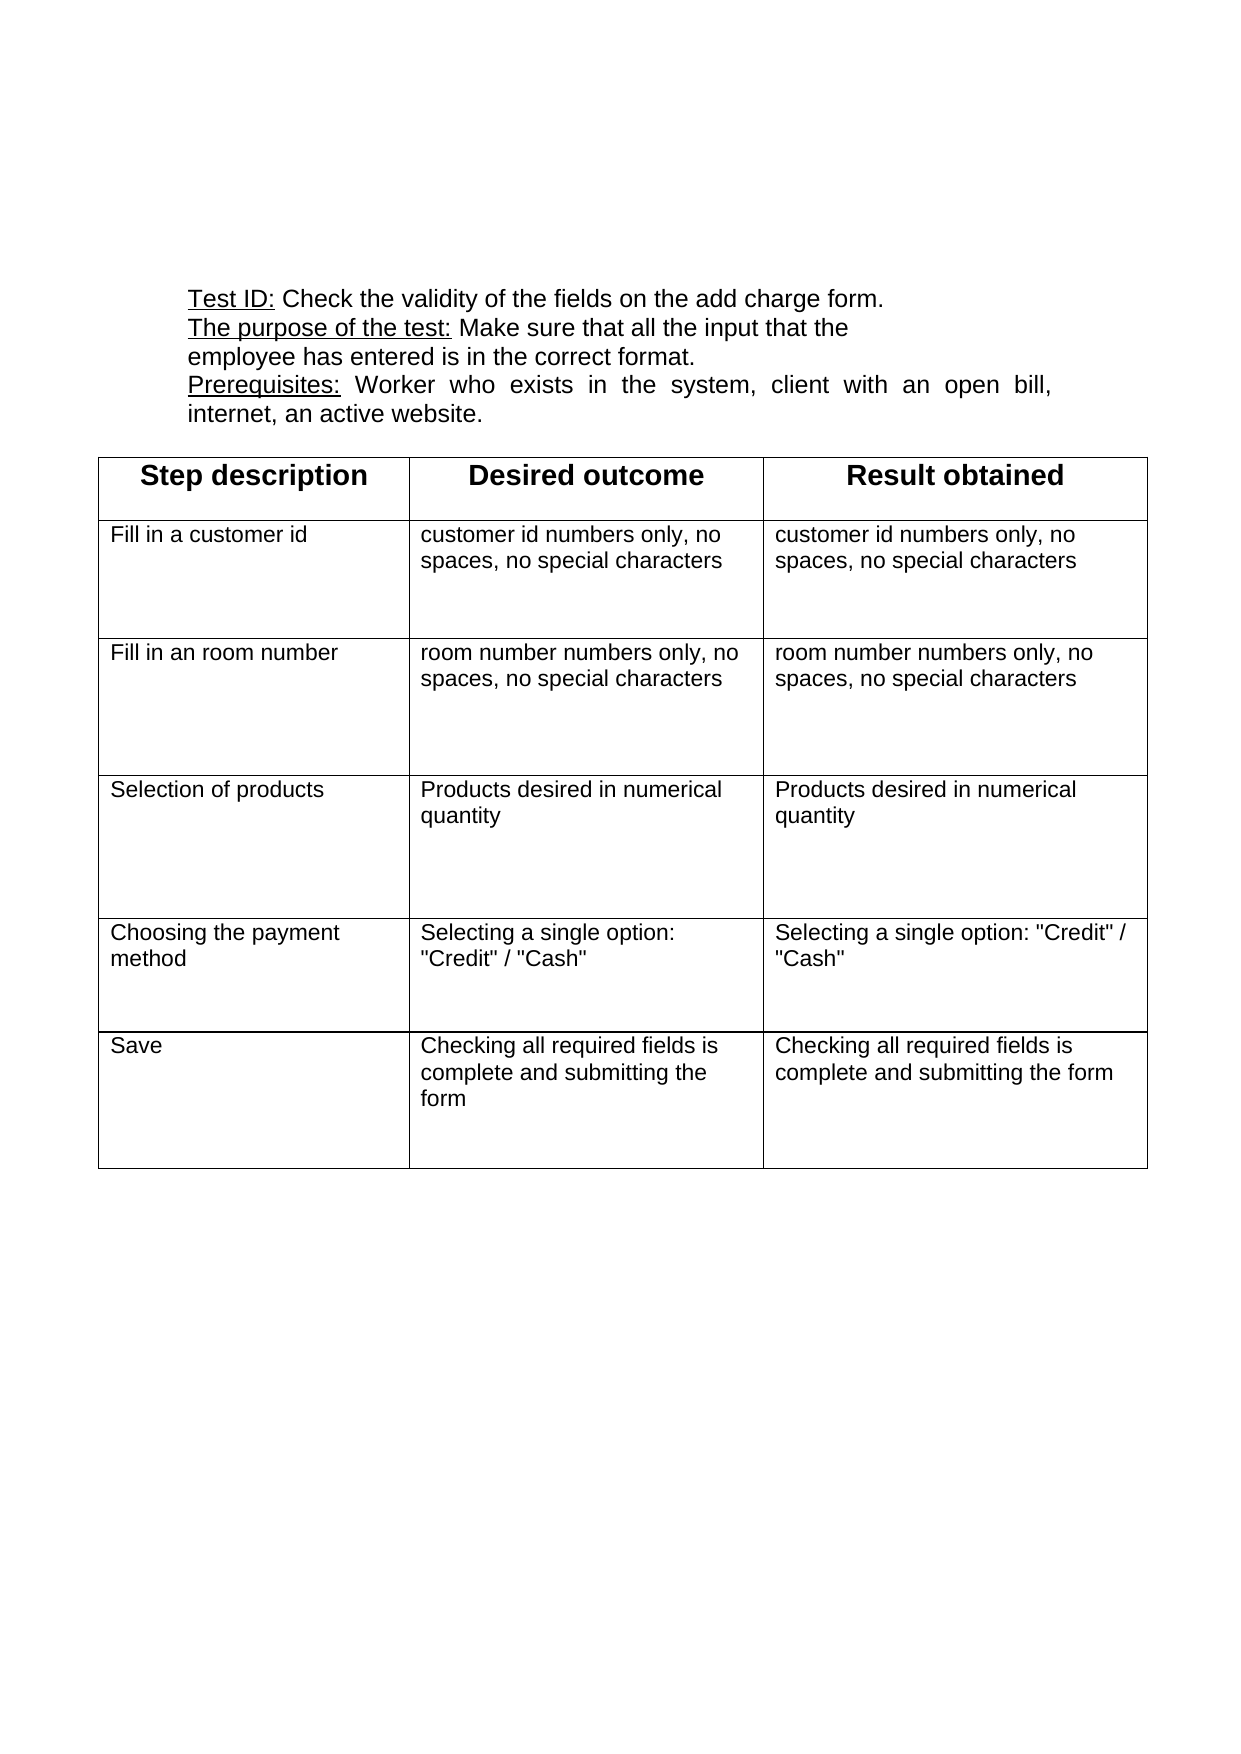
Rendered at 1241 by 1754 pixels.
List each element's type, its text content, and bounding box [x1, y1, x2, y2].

list Prerequisites: Worker who exists in the system, client with an open bill, internet, an active website. [187, 370, 1053, 428]
list Test ID: Check the validity of the fields on the add charge form. [187, 284, 1053, 313]
table_cell Checking all required fields is complete and submitting the form [410, 1033, 763, 1168]
table_header Desired outcome [410, 458, 763, 520]
table_cell Fill in an room number [99, 639, 409, 775]
table_cell Selecting a single option: "Credit" / "Cash" [410, 919, 763, 1031]
table_cell Choosing the payment method [99, 919, 409, 1031]
list The purpose of the test: Make sure that all the input that the [187, 313, 1053, 342]
table_cell Save [99, 1033, 409, 1168]
table_cell Selecting a single option: "Credit" / "Cash" [764, 919, 1147, 1031]
table_header Step description [99, 458, 409, 520]
table_cell room number numbers only, no spaces, no special characters [410, 639, 763, 775]
table_cell Checking all required fields is complete and submitting the form [764, 1033, 1147, 1168]
table_cell Selection of products [99, 776, 409, 918]
table_cell Products desired in numerical quantity [764, 776, 1147, 918]
table_cell customer id numbers only, no spaces, no special characters [764, 521, 1147, 637]
list employee has entered is in the correct format. [187, 342, 1053, 370]
table_cell room number numbers only, no spaces, no special characters [764, 639, 1147, 775]
table_cell Fill in a customer id [99, 521, 409, 637]
table_cell Products desired in numerical quantity [410, 776, 763, 918]
table_header Result obtained [764, 458, 1147, 520]
table_cell customer id numbers only, no spaces, no special characters [410, 521, 763, 637]
